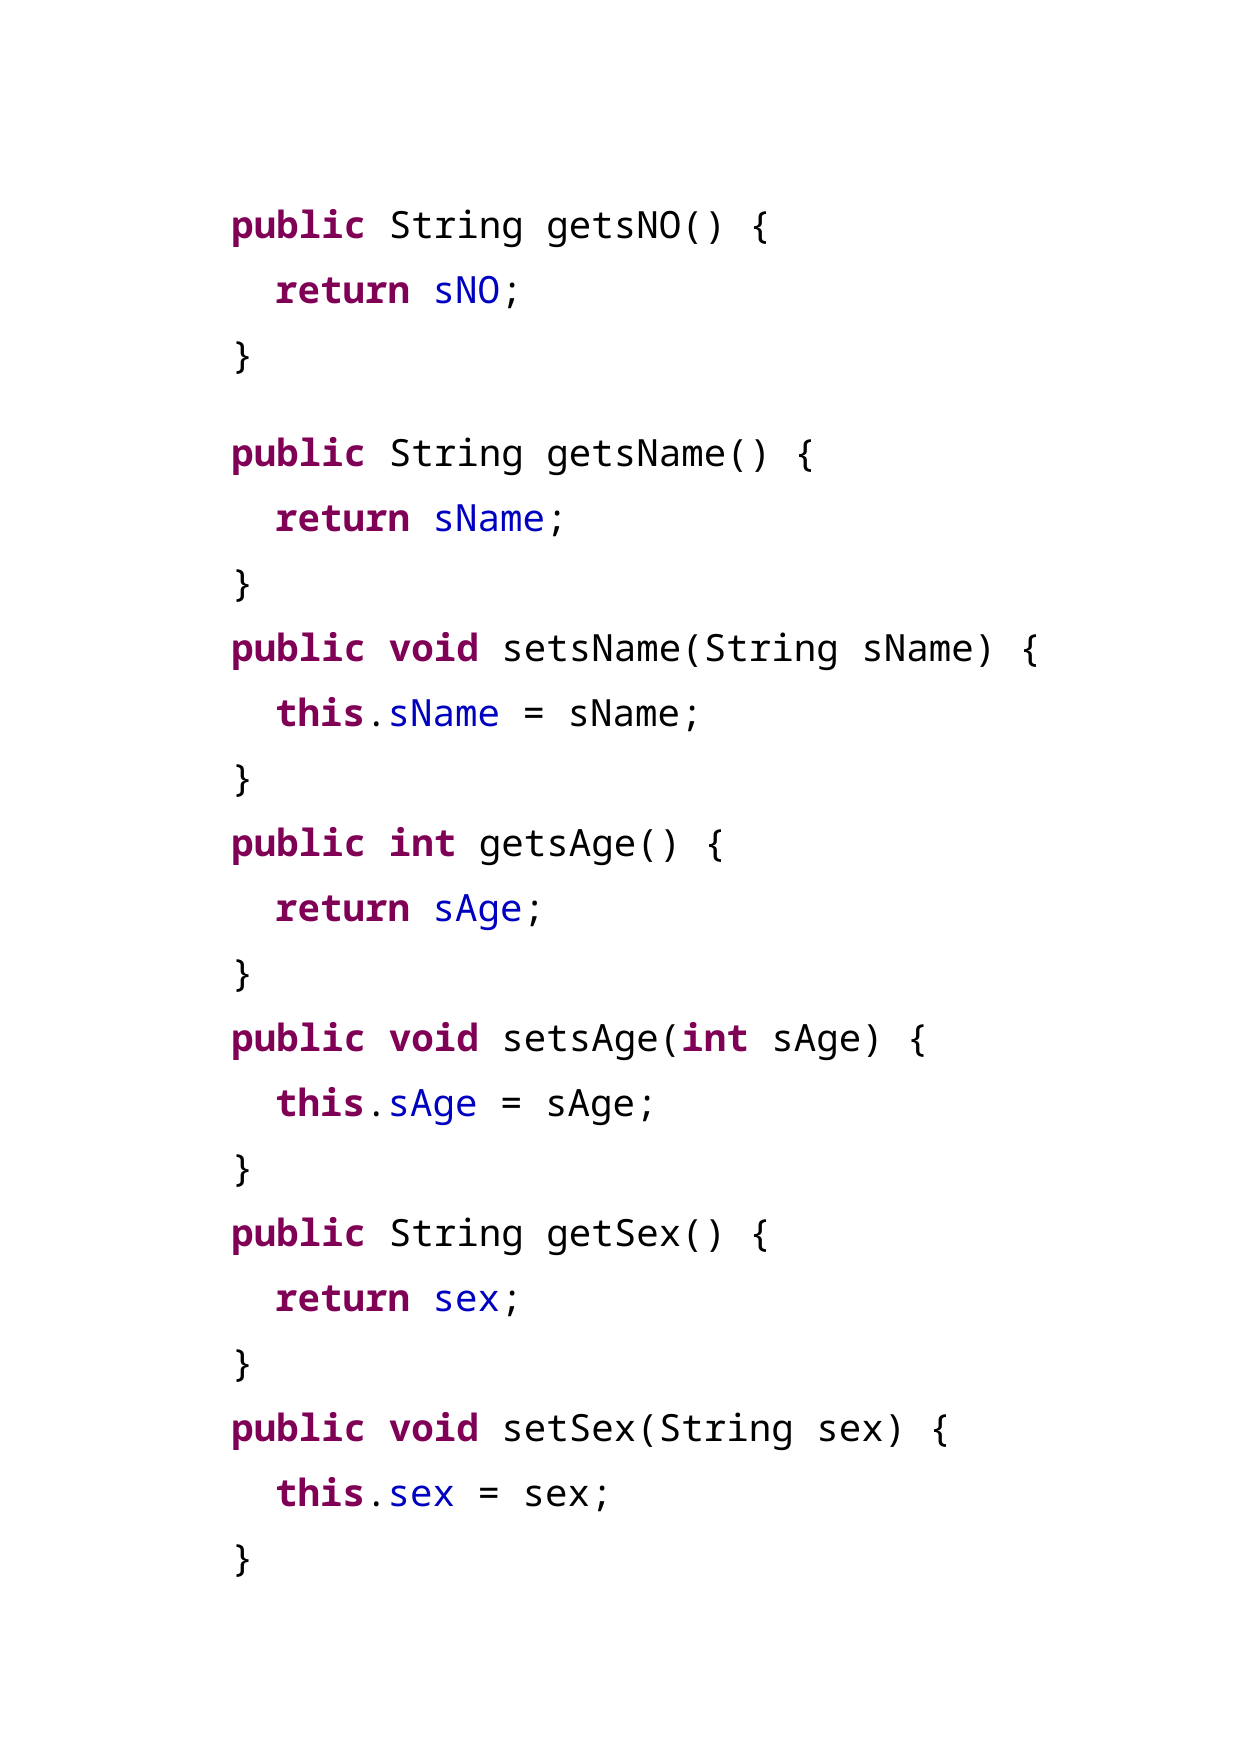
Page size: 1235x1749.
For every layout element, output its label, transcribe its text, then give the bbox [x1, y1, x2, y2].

text } [187, 744, 1047, 809]
text return sAge; [187, 874, 1047, 939]
text } [187, 549, 1047, 614]
text public void setsName(String sName) { [187, 614, 1047, 679]
text this.sName = sName; [187, 679, 1047, 744]
text public void setSex(String sex) { [187, 1394, 1047, 1459]
text public int getsAge() { [187, 809, 1047, 874]
text public String getsName() { [187, 419, 1047, 484]
text public String getsNO() { [187, 192, 1047, 257]
text return sName; [187, 484, 1047, 549]
text return sNO; [187, 257, 1047, 322]
text } [187, 1329, 1047, 1394]
text } [187, 322, 1047, 387]
text return sex; [187, 1264, 1047, 1329]
text public String getSex() { [187, 1199, 1047, 1264]
text } [187, 1524, 1047, 1589]
text this.sex = sex; [187, 1459, 1047, 1524]
text } [187, 1134, 1047, 1199]
text public void setsAge(int sAge) { [187, 1004, 1047, 1069]
text this.sAge = sAge; [187, 1069, 1047, 1134]
text } [187, 939, 1047, 1004]
